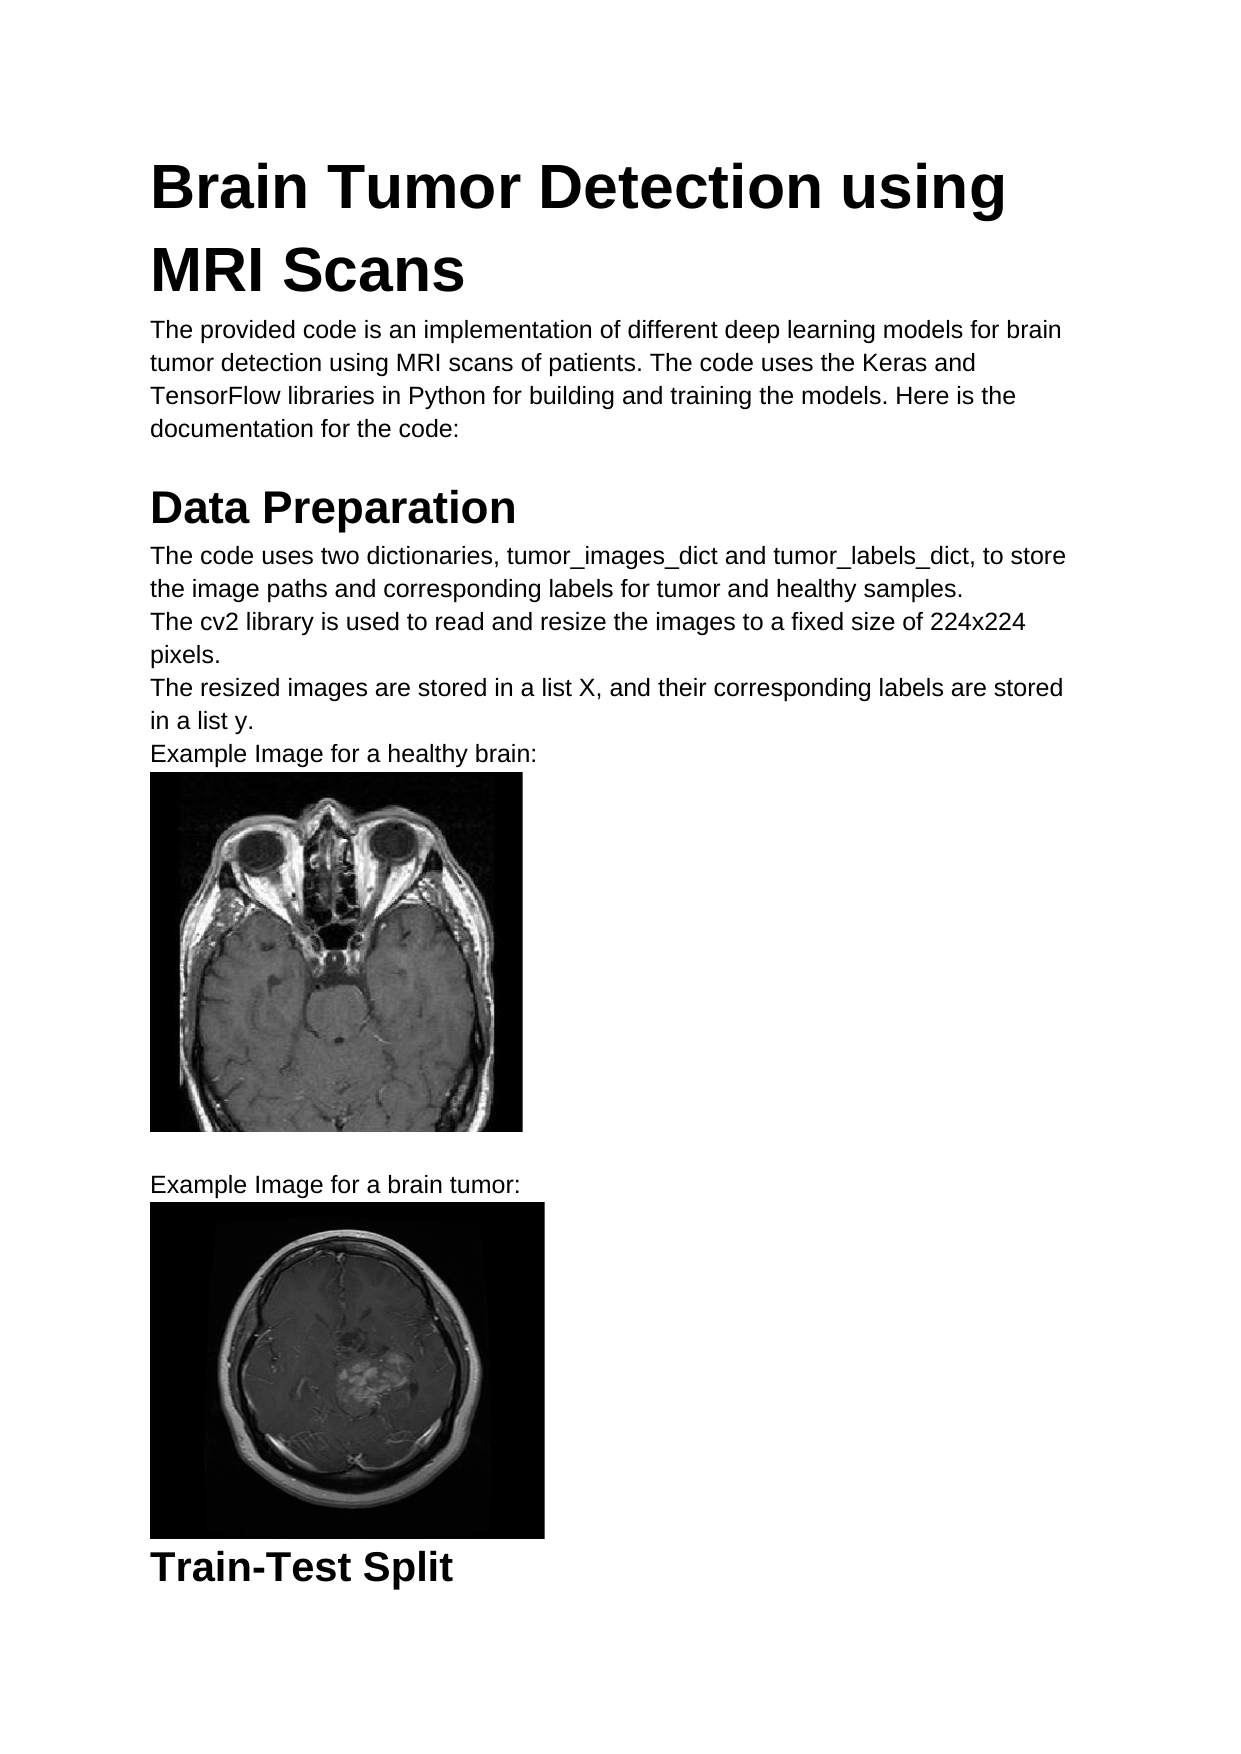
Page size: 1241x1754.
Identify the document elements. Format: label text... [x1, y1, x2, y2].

text Data Preparation [150, 480, 1090, 533]
text Train-Test Split [150, 1542, 1090, 1590]
text Example Image for a brain tumor: [150, 1170, 1090, 1198]
text The cv2 library is used to read and resize the images to a fixed size of 224x224 pixels. [150, 607, 1090, 669]
text Brain Tumor Detection using MRI Scans [150, 150, 1090, 304]
text The provided code is an implementation of different deep learning models for brain tumor detection using MRI scans of patients. The code uses the Keras and TensorFlow libraries in Python for building and training the models. Here is the documentation for the code: [150, 315, 1090, 443]
text The resized images are stored in a list X, and their corresponding labels are stored in a list y. [150, 673, 1090, 735]
picture [150, 1202, 545, 1539]
text The code uses two dictionaries, tumor_images_dict and tumor_labels_dict, to store the image paths and corresponding labels for tumor and healthy samples. [150, 541, 1090, 603]
text Example Image for a healthy brain: [150, 739, 1090, 768]
picture [150, 772, 523, 1132]
